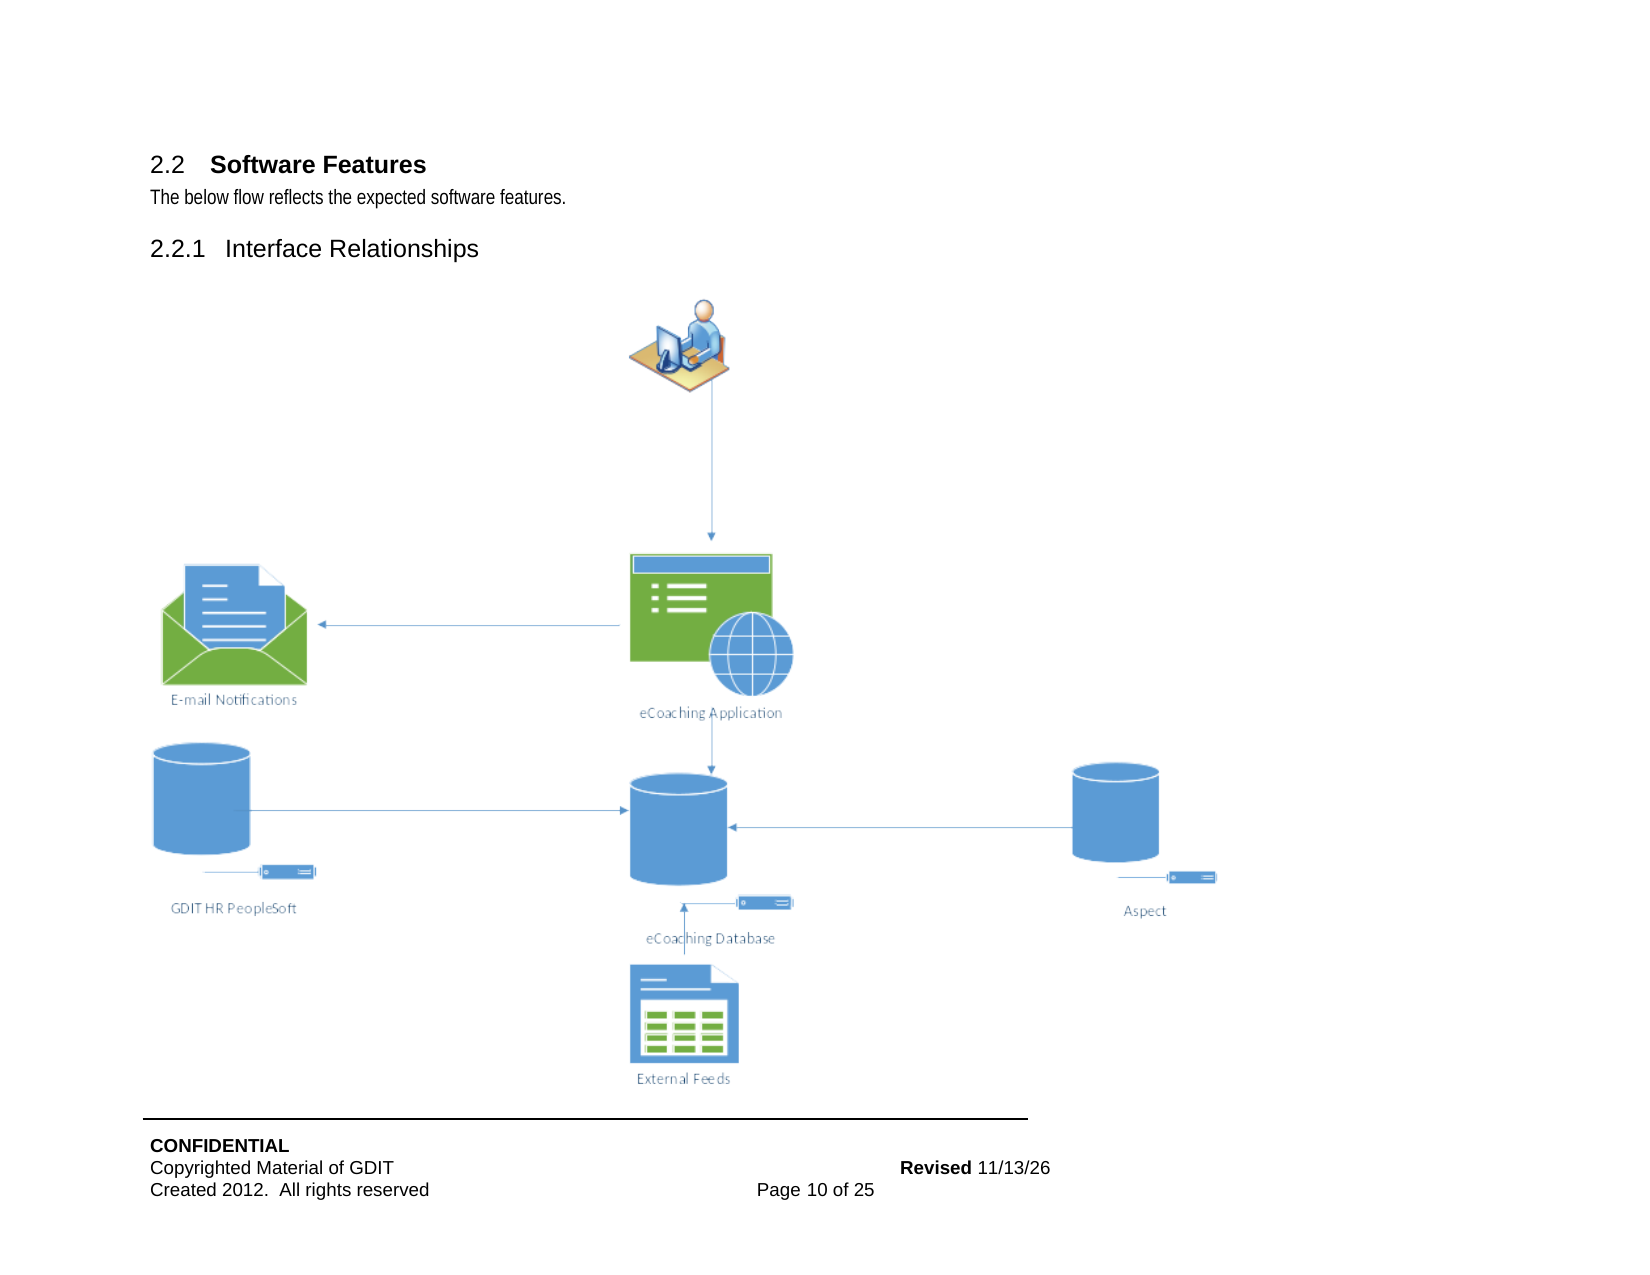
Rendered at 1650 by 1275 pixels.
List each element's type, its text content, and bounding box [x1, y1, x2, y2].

subtitle Software Features [150, 150, 1590, 179]
text The below flow reflects the expected software features. [150, 185, 1590, 209]
subtitle Interface Relationships [150, 234, 1590, 263]
